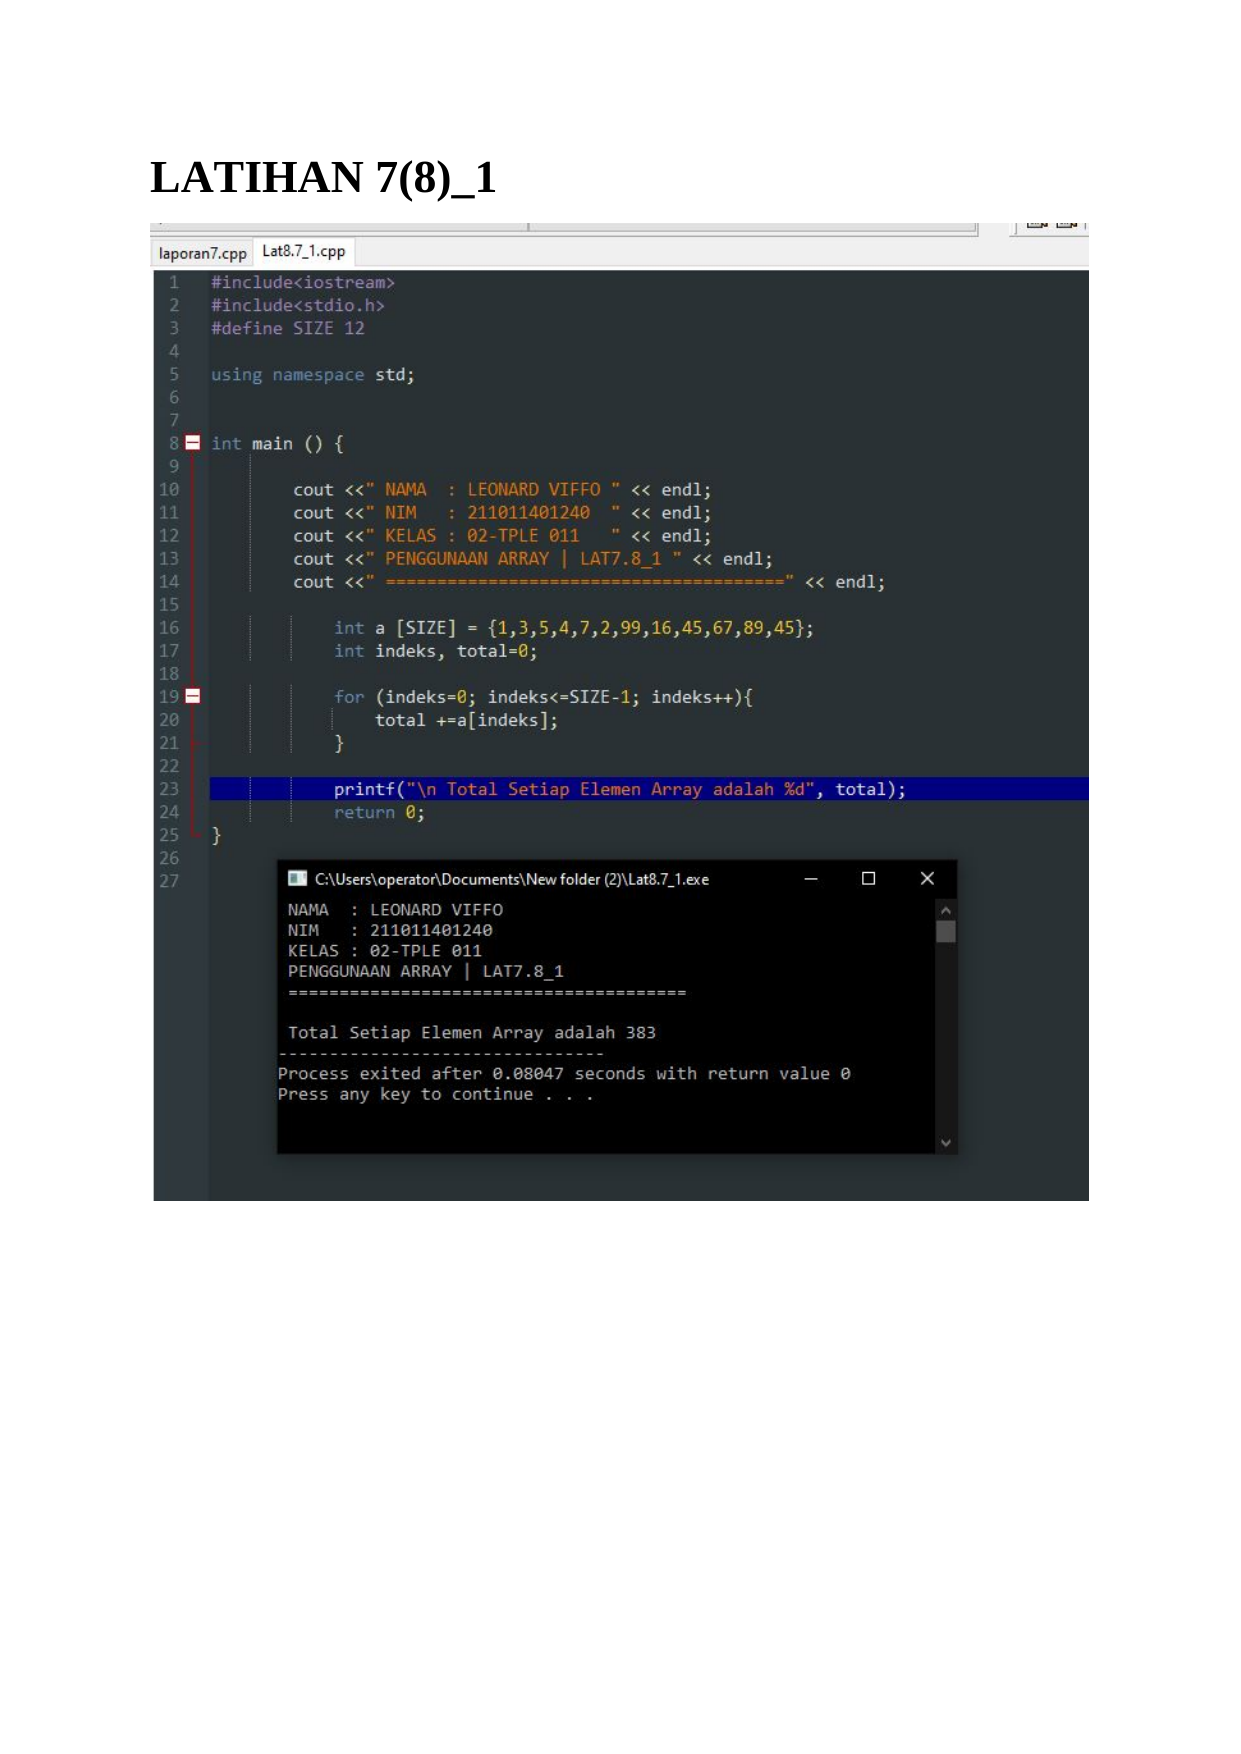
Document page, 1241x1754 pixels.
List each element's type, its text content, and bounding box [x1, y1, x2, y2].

text LATIHAN 7(8)_1 [150, 150, 1090, 203]
picture [150, 223, 1089, 1201]
